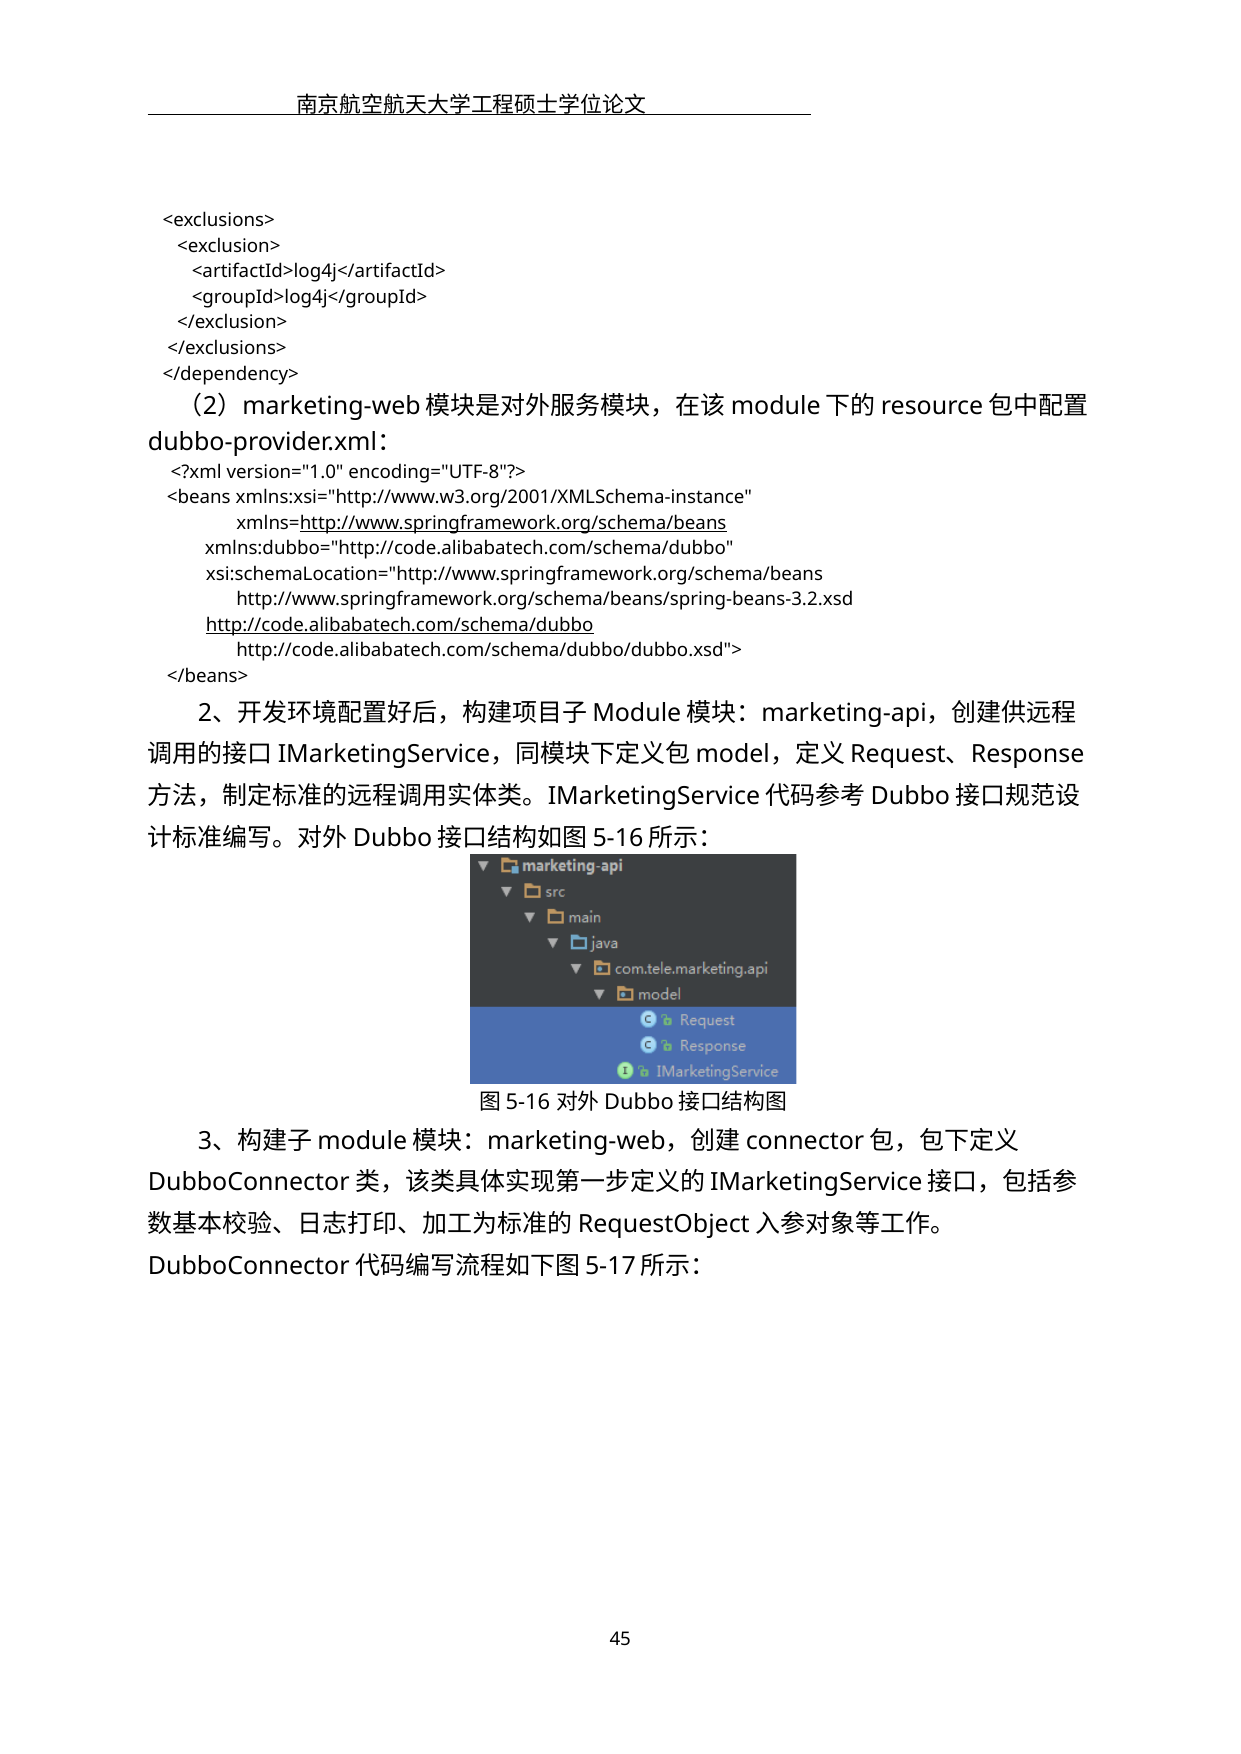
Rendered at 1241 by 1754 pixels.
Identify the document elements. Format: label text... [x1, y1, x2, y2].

text （2）marketing-web模块是对外服务模块，在该module下的resource包中配置dubbo-provider.xml： [148, 385, 1092, 458]
picture [470, 854, 797, 1084]
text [148, 207, 1092, 385]
text http://code.alibabatech.com/schema/dubbo/dubbo.xsd"> </beans> [167, 637, 1092, 688]
text xmlns:dubbo="http://code.alibabatech.com/schema/dubbo" xsi:schemaLocation="http://www.springframework.org/schema/beans [167, 534, 1092, 586]
text 2、开发环境配置好后，构建项目子Module模块：marketing-api，创建供远程调用的接口IMarketingService，同模块下定义包model，定义Request、Response方法，制定标准的远程调用实体类。IMarketingService代码参考Dubbo接口规范设计标准编写。对外Dubbo接口结构如图5-16所示： [148, 688, 1092, 854]
text http://www.springframework.org/schema/beans/spring-beans-3.2.xsd http://code.alibabatech.com/schema/dubbo [167, 586, 1092, 637]
text 图5-16 对外Dubbo接口结构图 [148, 1084, 1092, 1116]
text <?xml version="1.0" encoding="UTF-8"?> <beans xmlns:xsi="http://www.w3.org/2001/XMLSchema-instance" [167, 458, 1092, 509]
text xmlns=http://www.springframework.org/schema/beans [167, 509, 1092, 534]
text 3、构建子module模块：marketing-web，创建connector包，包下定义DubboConnector类，该类具体实现第一步定义的IMarketingService接口，包括参数基本校验、日志打印、加工为标准的RequestObject入参对象等工作。DubboConnector代码编写流程如下图5-17所示： [148, 1116, 1092, 1282]
